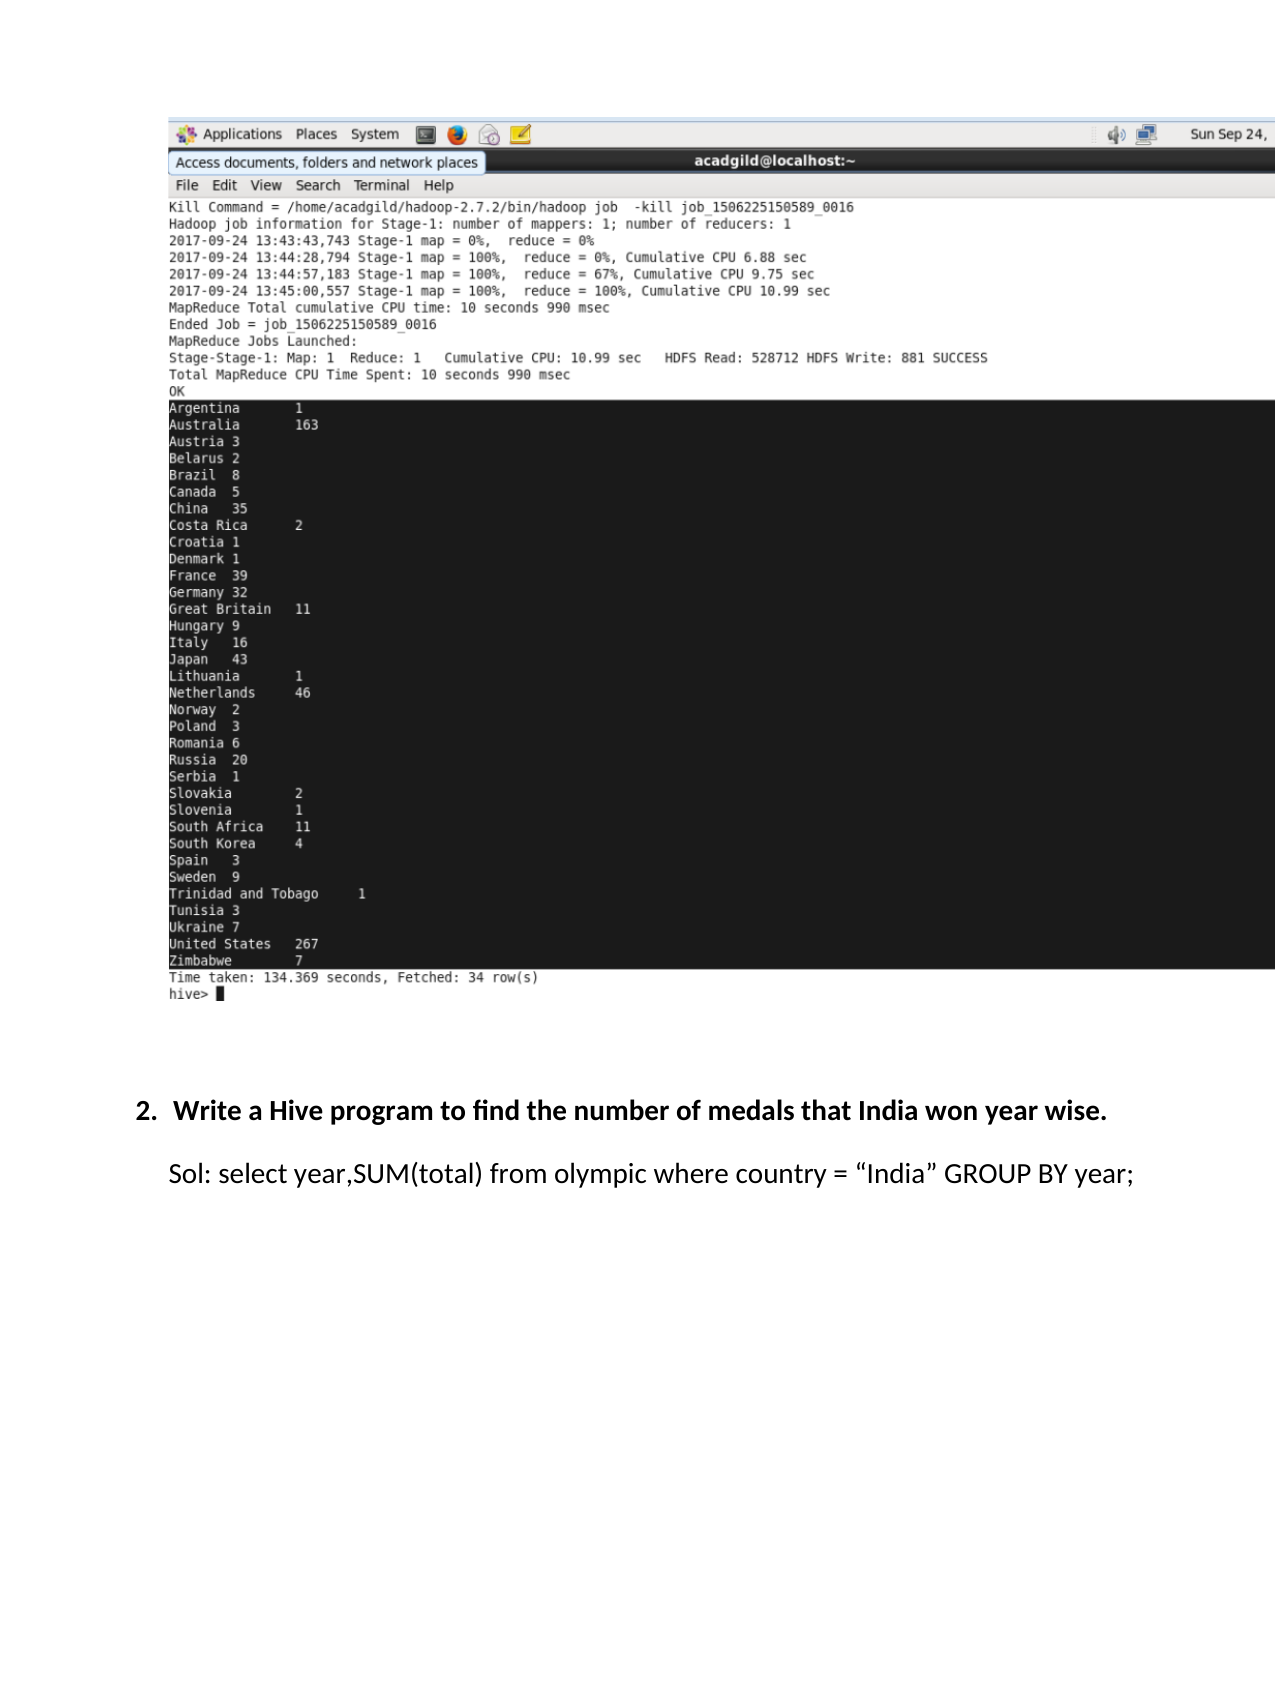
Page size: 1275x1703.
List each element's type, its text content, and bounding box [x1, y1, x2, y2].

list Write a Hive program to find the number of medals that India won year wise. [135, 1092, 1255, 1128]
picture [168, 117, 1275, 1001]
text Sol: select year,SUM(total) from olympic where country = “India” GROUP BY year; [93, 1155, 1255, 1191]
